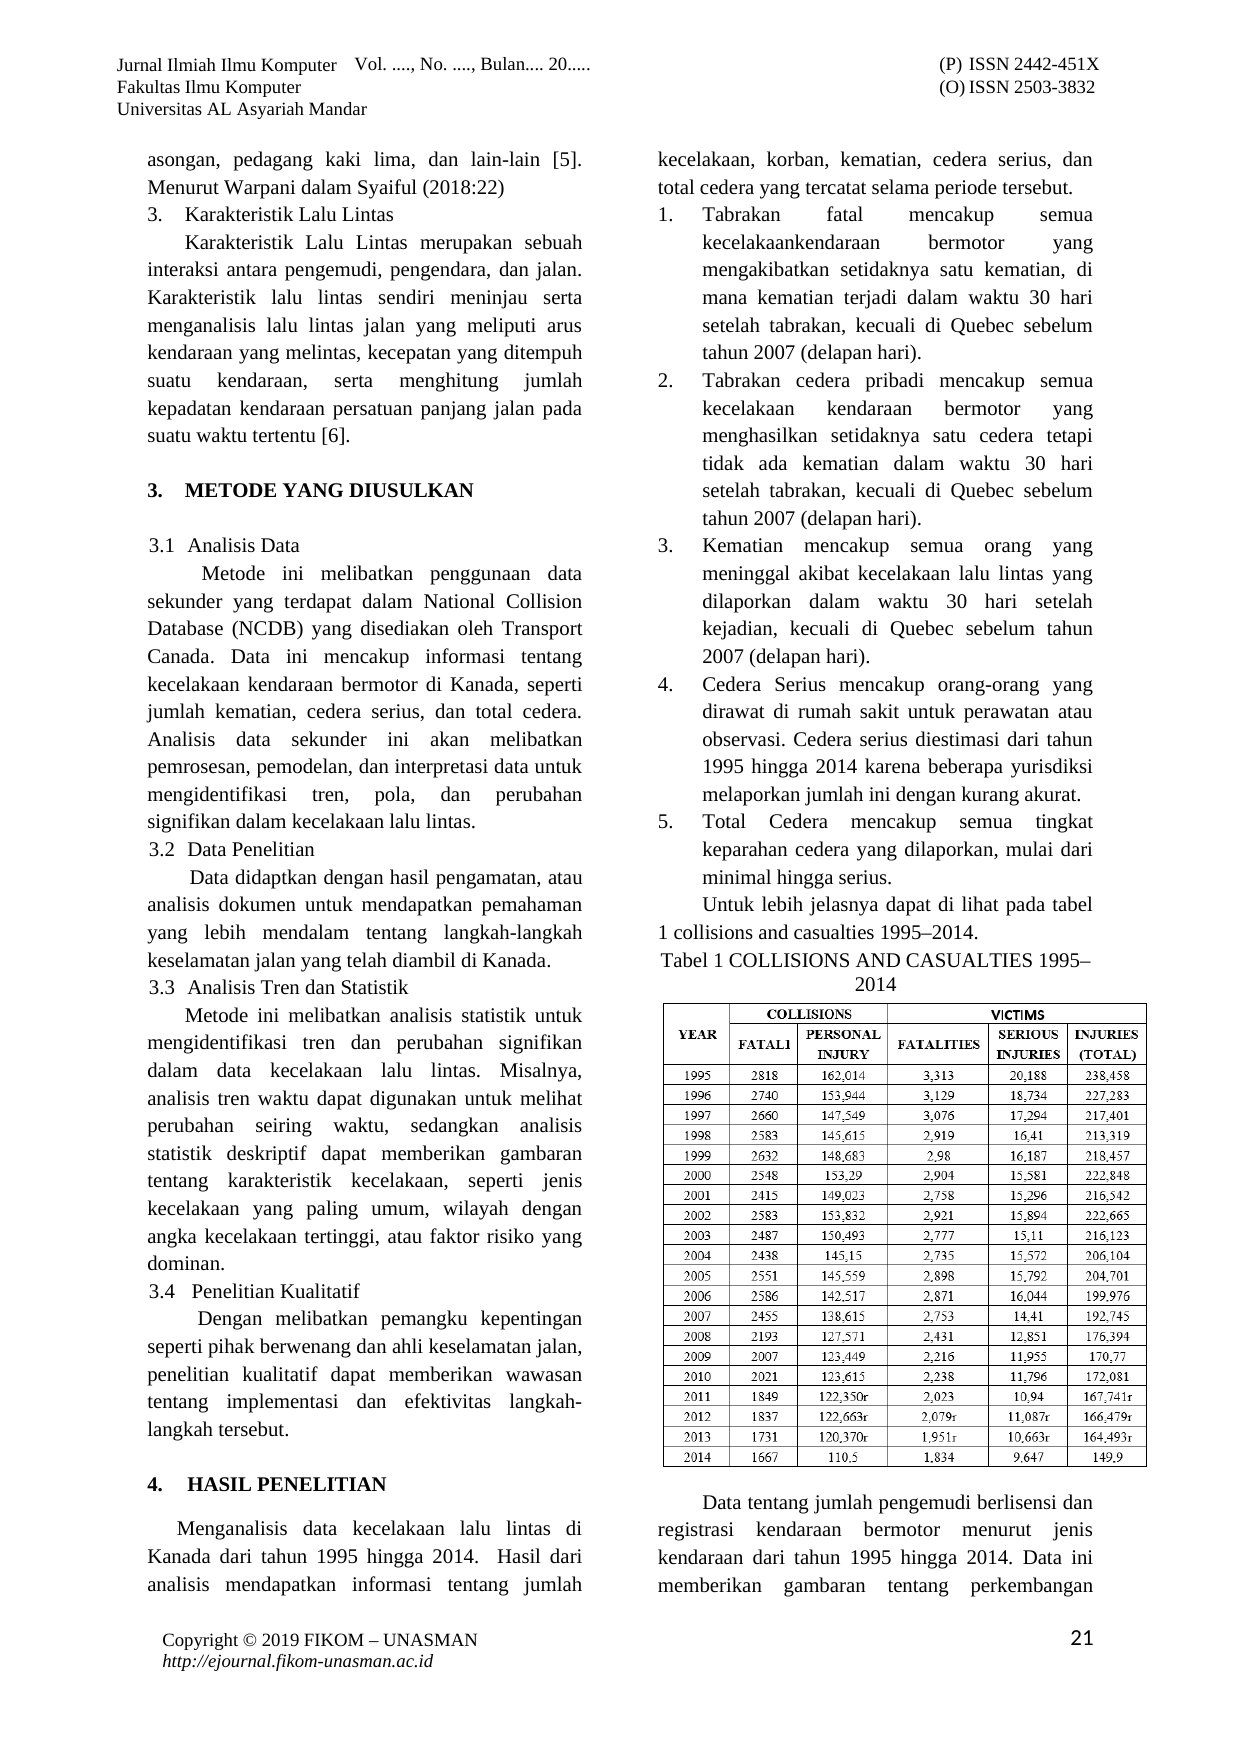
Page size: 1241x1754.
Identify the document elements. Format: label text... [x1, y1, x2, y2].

text Metode ini melibatkan analisis statistik untuk mengidentifikasi tren dan perubahan signifikan dalam data kecelakaan lalu lintas. Misalnya, analisis tren waktu dapat digunakan untuk melihat perubahan seiring waktu, sedangkan analisis statistik deskriptif dapat memberikan gambaran tentang karakteristik kecelakaan, seperti jenis kecelakaan yang paling umum, wilayah dengan angka kecelakaan tertinggi, atau faktor risiko yang dominan. [147, 1003, 583, 1275]
list Tabrakan cedera pribadi mencakup semua kecelakaan kendaraan bermotor yang menghasilkan setidaknya satu cedera tetapi tidak ada kematian dalam waktu 30 hari setelah tabrakan, kecuali di Quebec sebelum tahun 2007 (delapan hari). [658, 368, 1093, 530]
list Kematian mencakup semua orang yang meninggal akibat kecelakaan lalu lintas yang dilaporkan dalam waktu 30 hari setelah kejadian, kecuali di Quebec sebelum tahun 2007 (delapan hari). [658, 533, 1093, 668]
list Data Penelitian [162, 837, 583, 861]
list Tabrakan fatal mencakup semua kecelakaankendaraan bermotor yang mengakibatkan setidaknya satu kematian, di mana kematian terjadi dalam waktu 30 hari setelah tabrakan, kecuali di Quebec sebelum tahun 2007 (delapan hari). [658, 202, 1093, 364]
picture [657, 995, 1154, 1474]
text Menganalisis data kecelakaan lalu lintas di Kanada dari tahun 1995 hingga 2014. Hasil dari analisis mendapatkan informasi tentang jumlah kecelakaan, korban, kematian, cedera serius, dan total cedera yang tercatat selama periode tersebut. [147, 1516, 583, 1596]
text Untuk lebih jelasnya dapat di lihat pada tabel 1 collisions and casualties 1995–2014. [658, 892, 1093, 944]
list Total Cedera mencakup semua tingkat keparahan cedera yang dilaporkan, mulai dari minimal hingga serius. [658, 809, 1093, 889]
list METODE YANG DIUSULKAN [147, 478, 583, 502]
text Karakteristik Lalu Lintas merupakan sebuah interaksi antara pengemudi, pengendara, dan jalan. Karakteristik lalu lintas sendiri meninjau serta menganalisis lalu lintas jalan yang meliputi arus kendaraan yang melintas, kecepatan yang ditempuh suatu kendaraan, serta menghitung jumlah kepadatan kendaraan persatuan panjang jalan pada suatu waktu tertentu [6]. [147, 230, 583, 447]
text Data didaptkan dengan hasil pengamatan, atau analisis dokumen untuk mendapatkan pemahaman yang lebih mendalam tentang langkah-langkah keselamatan jalan yang telah diambil di Kanada. [147, 865, 583, 972]
list HASIL PENELITIAN [147, 1472, 583, 1496]
list Penelitian Kualitatif [162, 1279, 583, 1303]
text Dengan melibatkan pemangku kepentingan seperti pihak berwenang dan ahli keselamatan jalan, penelitian kualitatif dapat memberikan wawasan tentang implementasi dan efektivitas langkah-langkah tersebut. [147, 1306, 583, 1441]
text Menganalisis data kecelakaan lalu lintas di Kanada dari tahun 1995 hingga 2014. Hasil dari analisis mendapatkan informasi tentang jumlah kecelakaan, korban, kematian, cedera serius, dan total cedera yang tercatat selama periode tersebut. [658, 147, 1093, 199]
list Cedera Serius mencakup orang-orang yang dirawat di rumah sakit untuk perawatan atau observasi. Cedera serius diestimasi dari tahun 1995 hingga 2014 karena beberapa yurisdiksi melaporkan jumlah ini dengan kurang akurat. [658, 671, 1093, 806]
list Analisis Data [162, 533, 583, 557]
text Metode ini melibatkan penggunaan data sekunder yang terdapat dalam National Collision Database (NCDB) yang disediakan oleh Transport Canada. Data ini mencakup informasi tentang kecelakaan kendaraan bermotor di Kanada, seperti jumlah kematian, cedera serius, dan total cedera. Analisis data sekunder ini akan melibatkan pemrosesan, pemodelan, dan interpretasi data untuk mengidentifikasi tren, pola, dan perubahan signifikan dalam kecelakaan lalu lintas. [147, 561, 583, 833]
list Analisis Tren dan Statistik [162, 975, 583, 999]
text Tabel 1 COLLISIONS AND CASUALTIES 1995–2014 [658, 947, 1093, 995]
list Karakteristik Lalu Lintas [147, 202, 583, 226]
